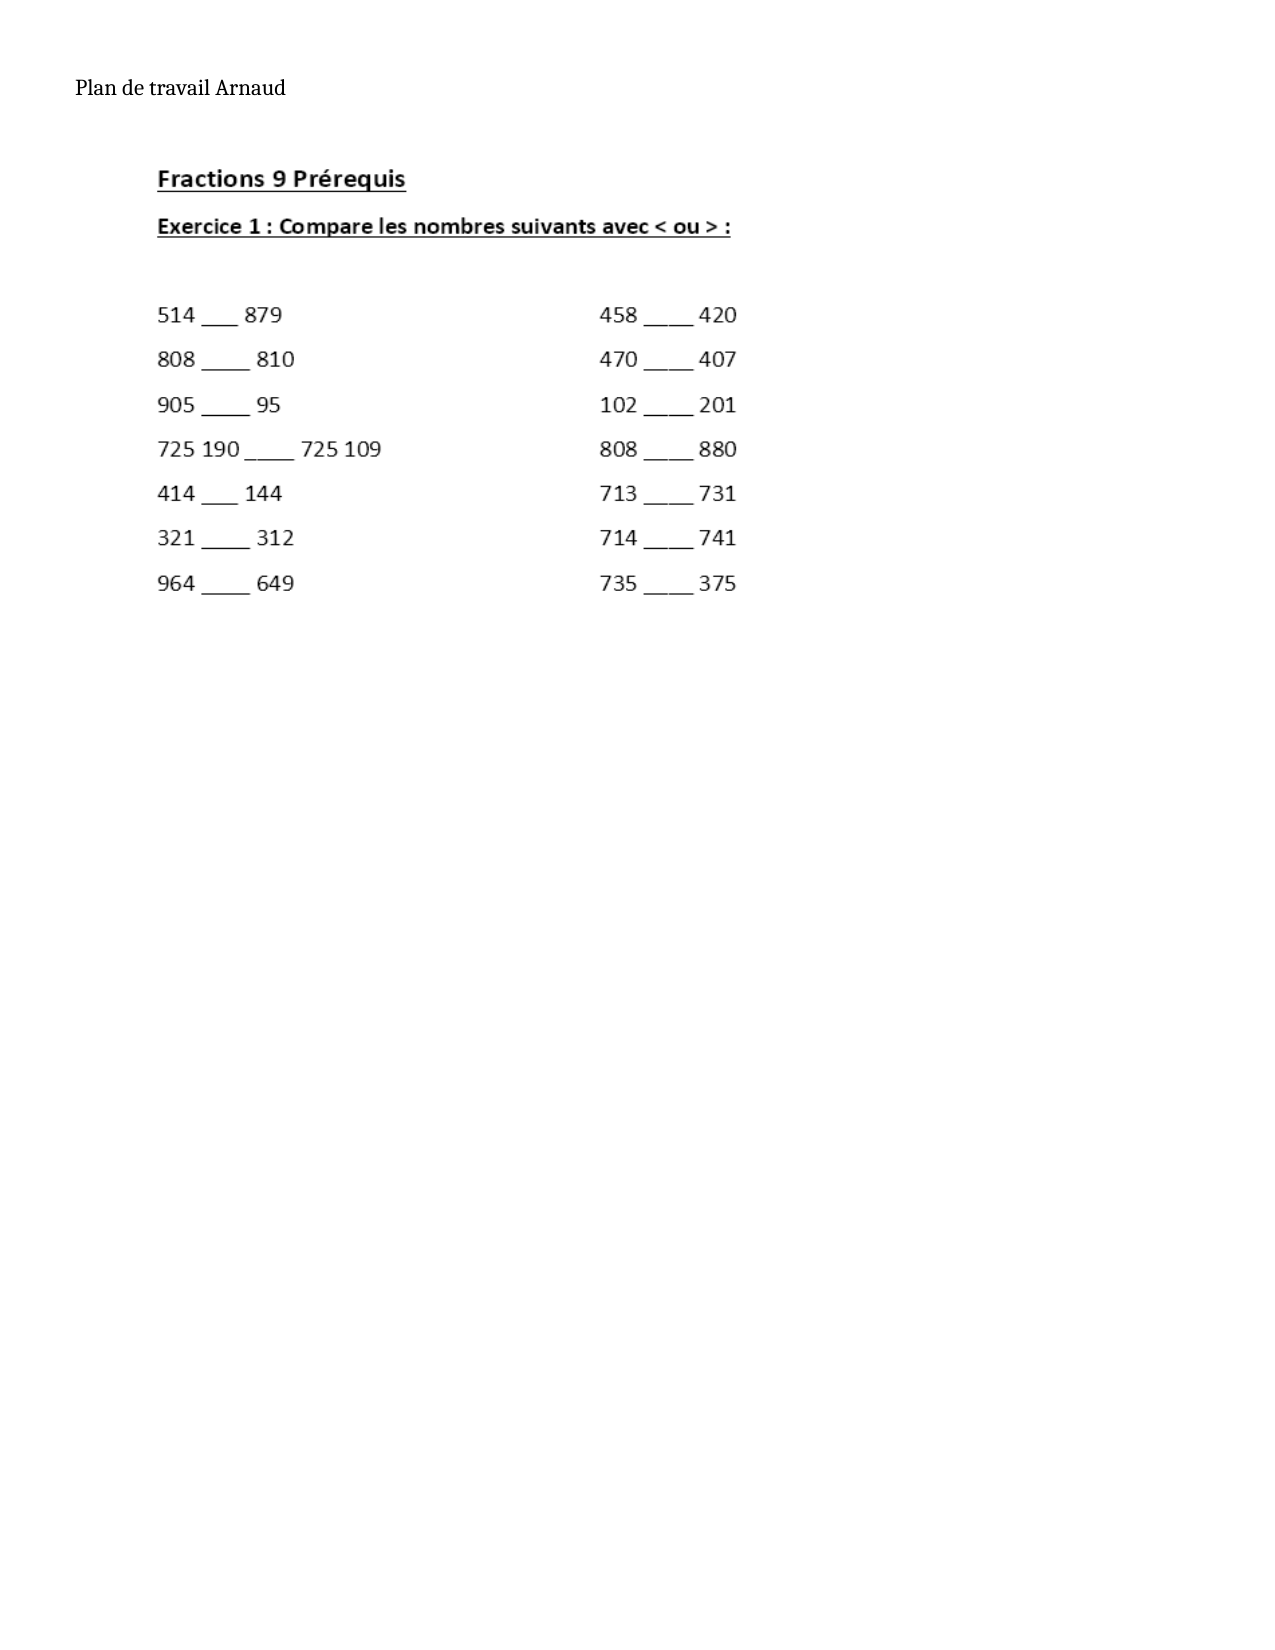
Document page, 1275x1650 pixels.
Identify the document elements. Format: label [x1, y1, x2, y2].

picture [93, 101, 1157, 810]
